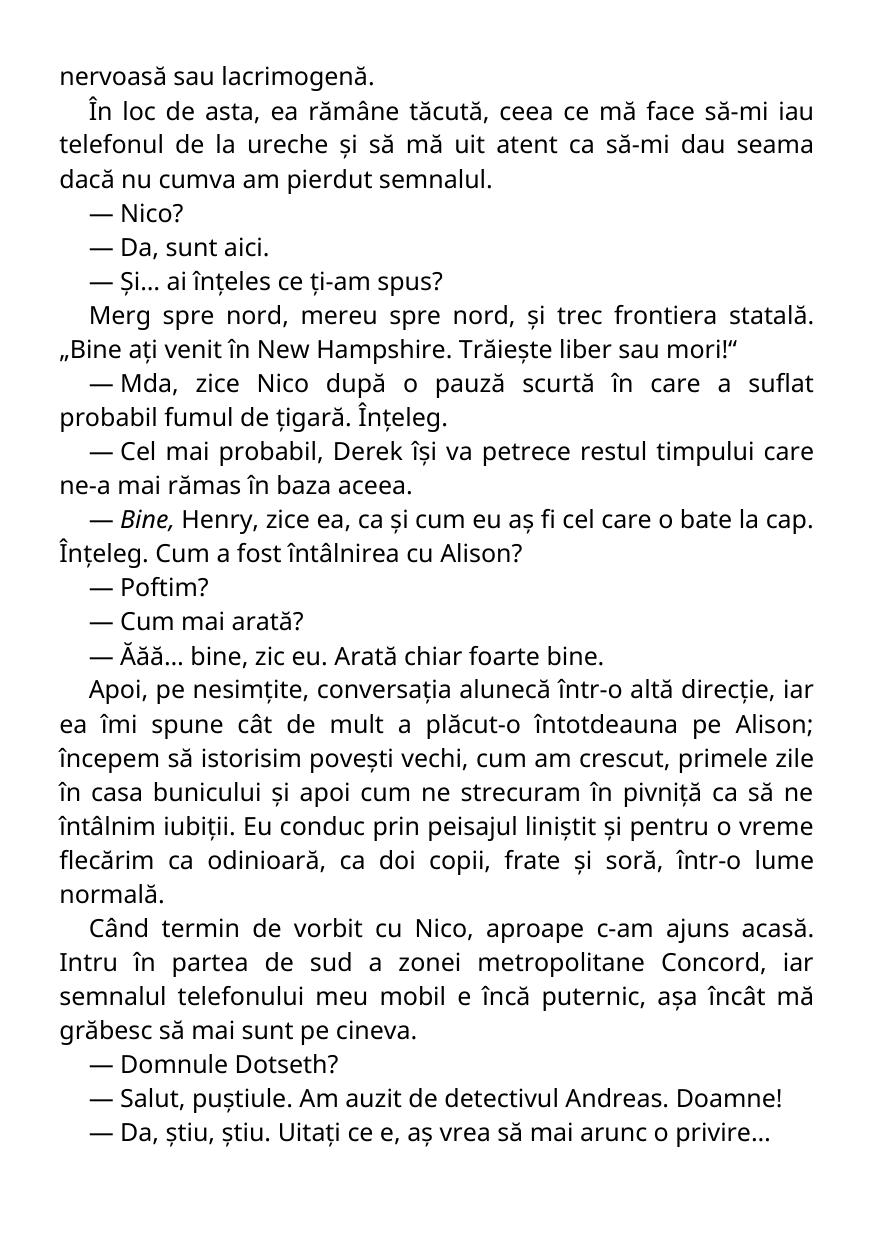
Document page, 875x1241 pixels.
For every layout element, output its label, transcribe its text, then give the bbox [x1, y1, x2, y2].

text Merg spre nord, mereu spre nord, şi trec frontiera statală. „Bine aţi venit în New Hampshire. Trăieşte liber sau mori!“ [59, 297, 815, 366]
text — Cel mai probabil, Derek îşi va petrece restul timpului care ne-a mai rămas în baza aceea. [59, 434, 815, 502]
text — Domnule Dotseth? [59, 1047, 815, 1081]
text — Poftim? [59, 570, 815, 604]
text Când termin de vorbit cu Nico, aproape c-am ajuns acasă. Intru în partea de sud a zonei metropolitane Concord, iar semnalul telefonului meu mobil e încă puternic, aşa încât mă grăbesc să mai sunt pe cineva. [59, 911, 815, 1047]
text În loc de asta, ea rămâne tăcută, ceea ce mă face să-mi iau telefonul de la ureche şi să mă uit atent ca să-mi dau seama dacă nu cumva am pierdut semnalul. [59, 93, 815, 195]
text — Da, sunt aici. [59, 229, 815, 263]
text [59, 59, 815, 93]
text — Şi… ai înţeles ce ţi-am spus? [59, 263, 815, 297]
text — Ăăă… bine, zic eu. Arată chiar foarte bine. [59, 638, 815, 672]
text — Mda, zice Nico după o pauză scurtă în care a suflat probabil fumul de ţigară. Înţeleg. [59, 366, 815, 434]
text — Nico? [59, 195, 815, 229]
text Apoi, pe nesimţite, conversaţia alunecă într-o altă direcţie, iar ea îmi spune cât de mult a plăcut-o întotdeauna pe Alison; începem să istorisim poveşti vechi, cum am crescut, primele zile în casa bunicului şi apoi cum ne strecuram în pivniţă ca să ne întâlnim iubiţii. Eu conduc prin peisajul liniştit şi pentru o vreme flecărim ca odinioară, ca doi copii, frate şi soră, într-o lume normală. [59, 672, 815, 911]
text — Salut, puştiule. Am auzit de detectivul Andreas. Doamne! [59, 1081, 815, 1115]
text — Cum mai arată? [59, 604, 815, 638]
text — Da, ştiu, ştiu. Uitaţi ce e, aş vrea să mai arunc o privire… [59, 1115, 815, 1149]
text — Bine, Henry, zice ea, ca şi cum eu aş fi cel care o bate la cap. Înţeleg. Cum a fost întâlnirea cu Alison? [59, 502, 815, 570]
